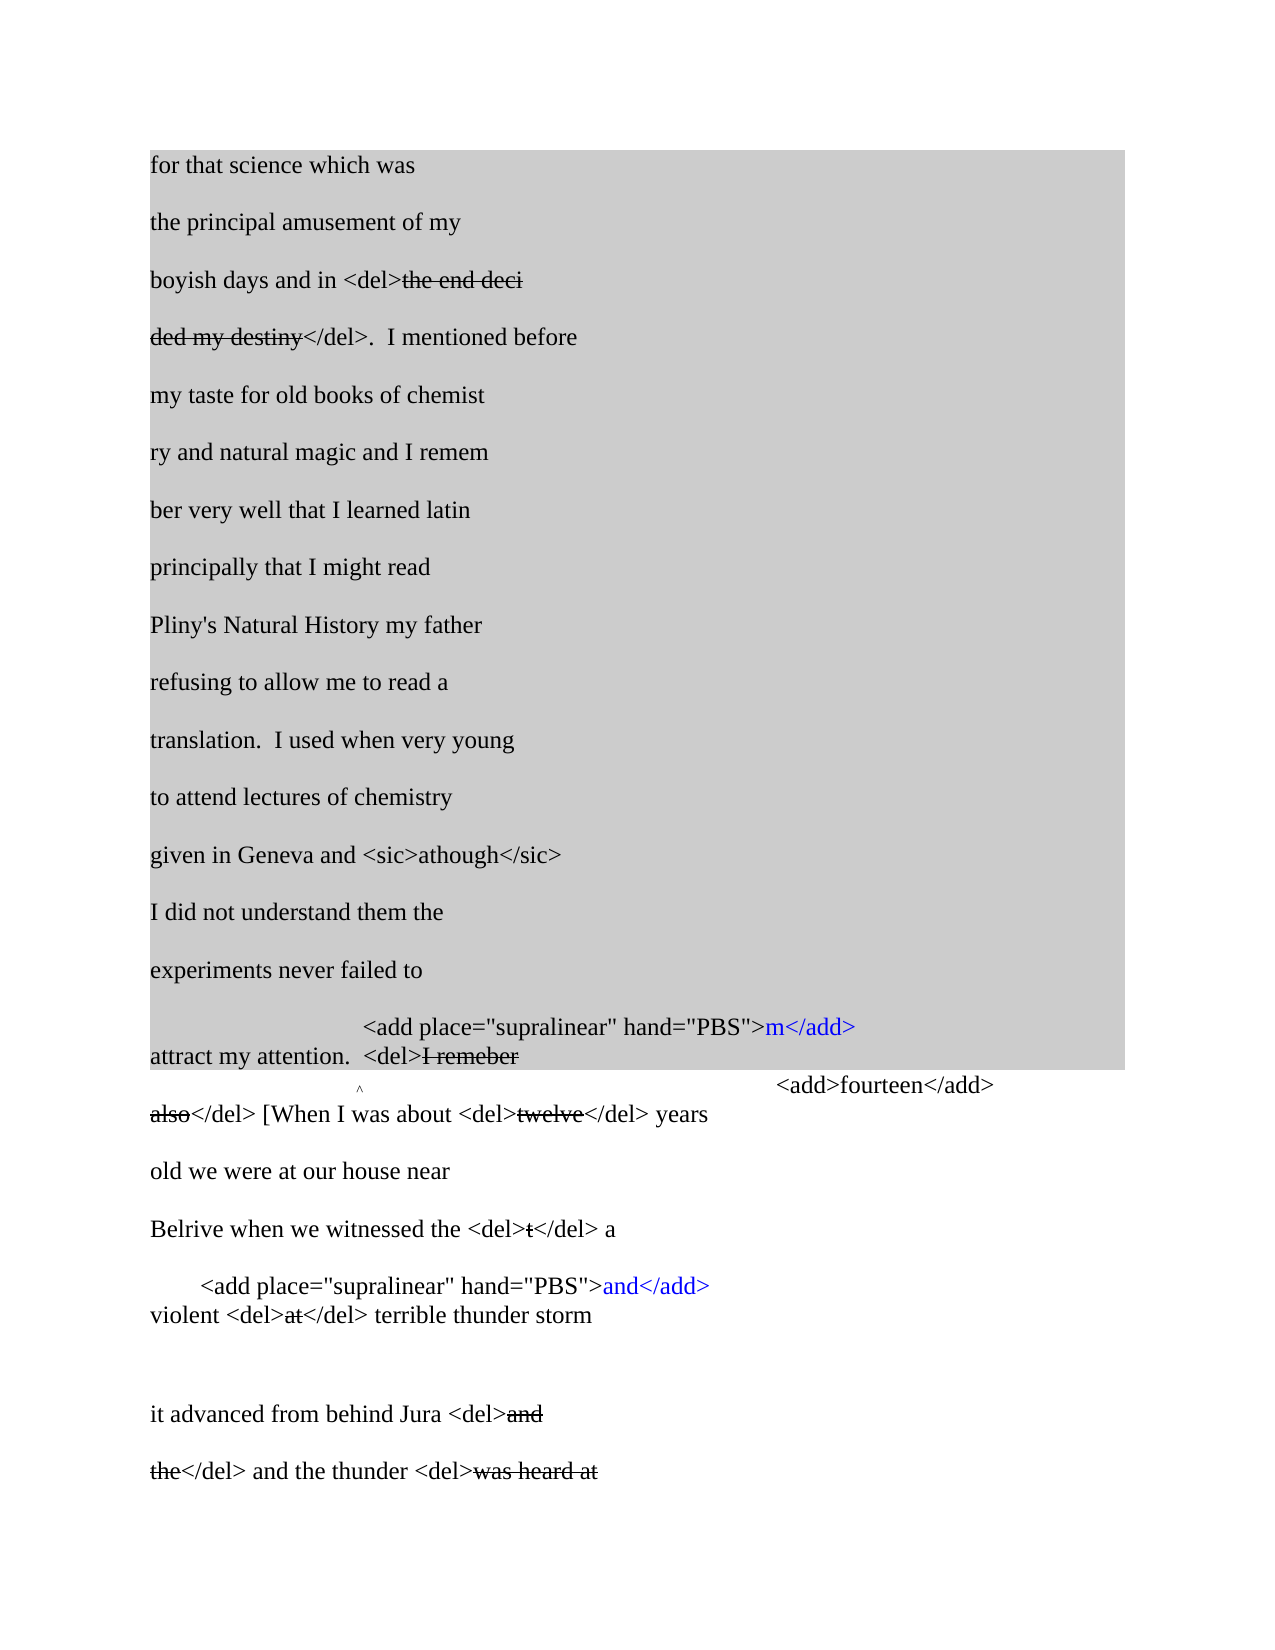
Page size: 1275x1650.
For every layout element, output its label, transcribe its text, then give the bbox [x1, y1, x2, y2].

text refusing to allow me to read a [150, 667, 1125, 696]
text boyish days and in <del>the end deci [150, 265, 1125, 294]
text it advanced from behind Jura <del>and [150, 1399, 1125, 1427]
text violent <del>at</del> terrible thunder storm [150, 1300, 1125, 1329]
text ded my destiny</del>. I mentioned before [150, 322, 1125, 351]
text the</del> and the thunder <del>was heard at [150, 1456, 1125, 1485]
text translation. I used when very young [150, 725, 1125, 754]
text for that science which was [150, 150, 1125, 179]
text also</del> [When I was about <del>twelve</del> years [150, 1099, 1125, 1127]
text principally that I might read [150, 552, 1125, 581]
text experiments never failed to [150, 955, 1125, 984]
text Pliny's Natural History my father [150, 610, 1125, 639]
text the principal amusement of my [150, 207, 1125, 236]
text ber very well that I learned latin [150, 495, 1125, 524]
text I did not understand them the [150, 897, 1125, 926]
text ^ <add>fourteen</add> [150, 1070, 1125, 1099]
text Belrive when we witnessed the <del>t</del> a [150, 1214, 1125, 1242]
text given in Geneva and <sic>athough</sic> [150, 840, 1125, 869]
text ry and natural magic and I remem [150, 437, 1125, 466]
text to attend lectures of chemistry [150, 782, 1125, 811]
text my taste for old books of chemist [150, 380, 1125, 409]
text <add place="supralinear" hand="PBS">m</add> [150, 1012, 1125, 1041]
text <add place="supralinear" hand="PBS">and</add> [150, 1271, 1125, 1300]
text old we were at our house near [150, 1156, 1125, 1185]
text attract my attention. <del>I remeber [150, 1041, 1125, 1070]
